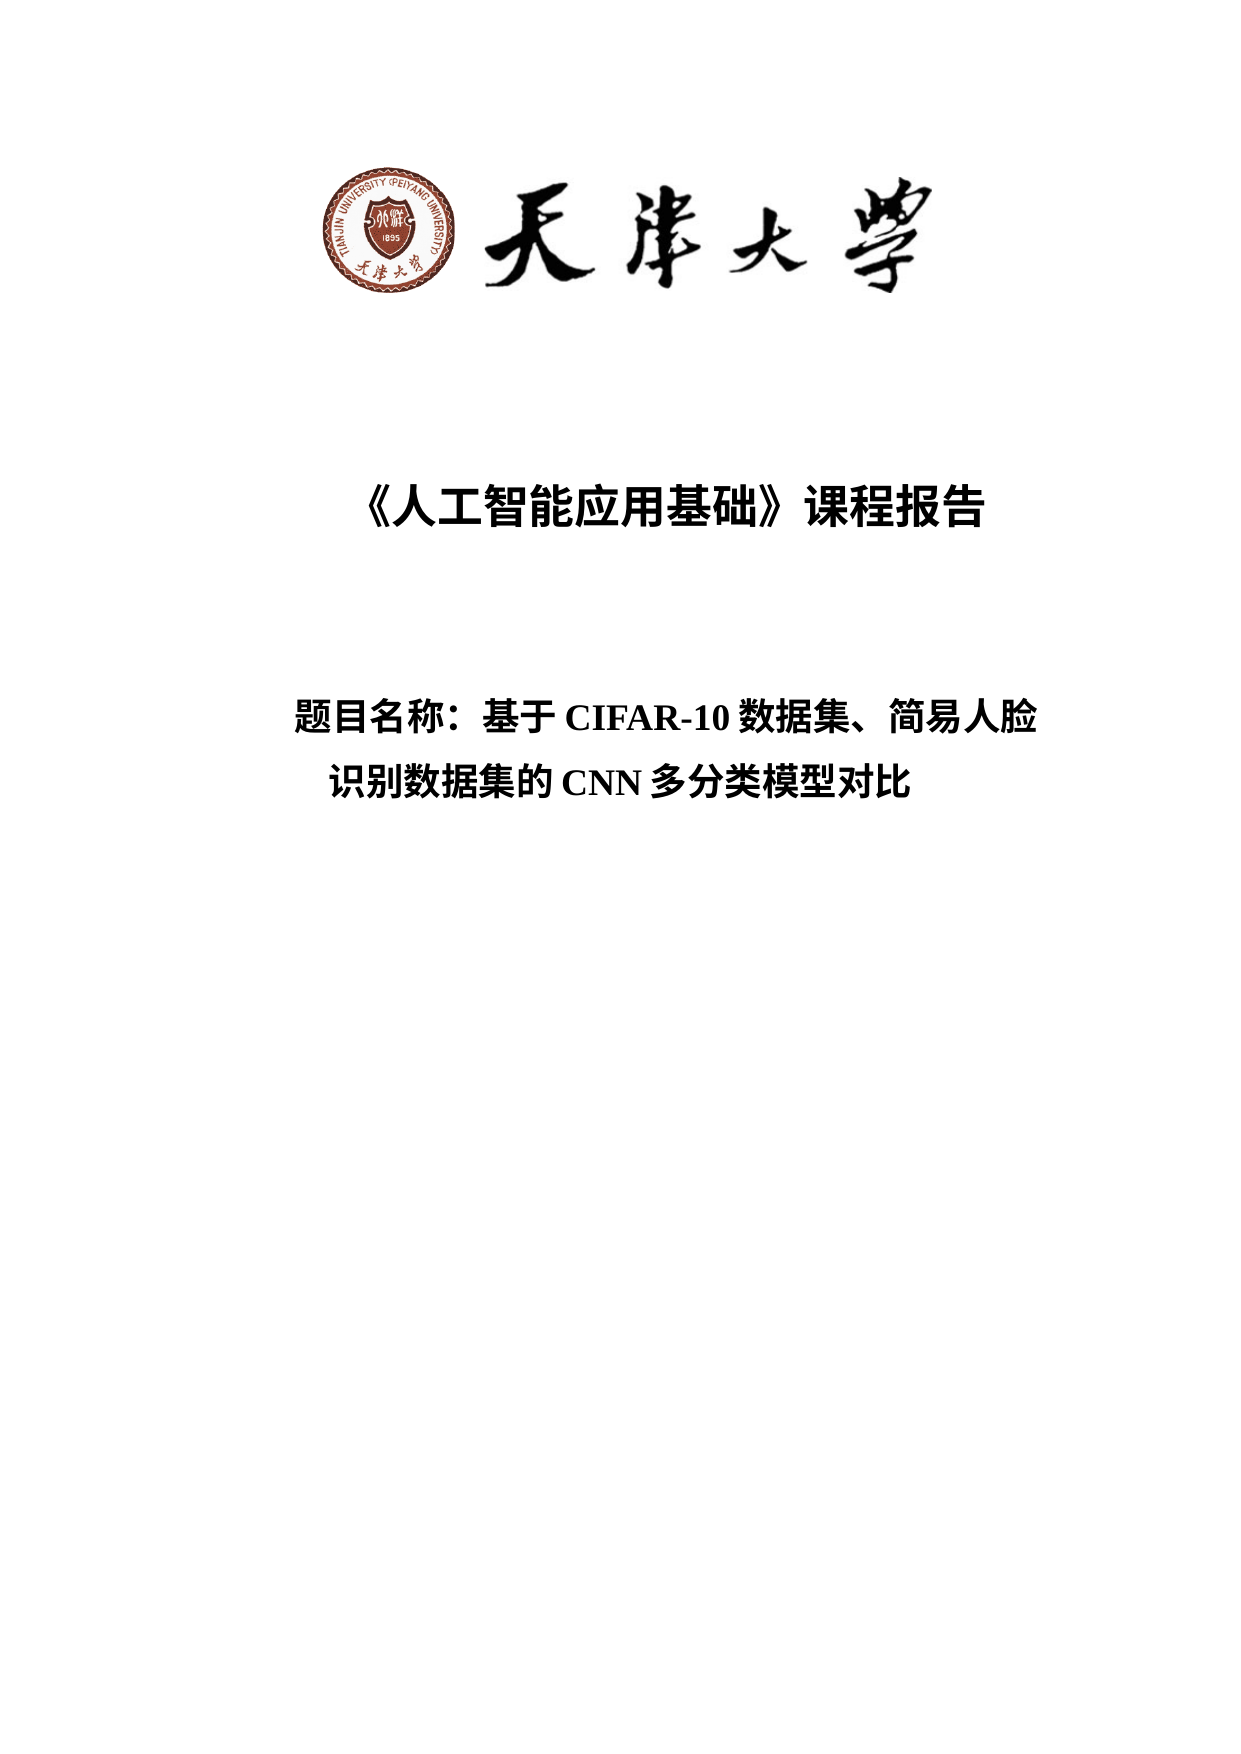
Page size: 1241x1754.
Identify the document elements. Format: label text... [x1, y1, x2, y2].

picture [322, 167, 455, 293]
picture [484, 177, 933, 293]
text 题目名称：基于CIFAR-10数据集、简易人脸识别数据集的CNN多分类模型对比 [187, 682, 1053, 812]
text 《人工智能应用基础》课程报告 [187, 454, 1053, 552]
